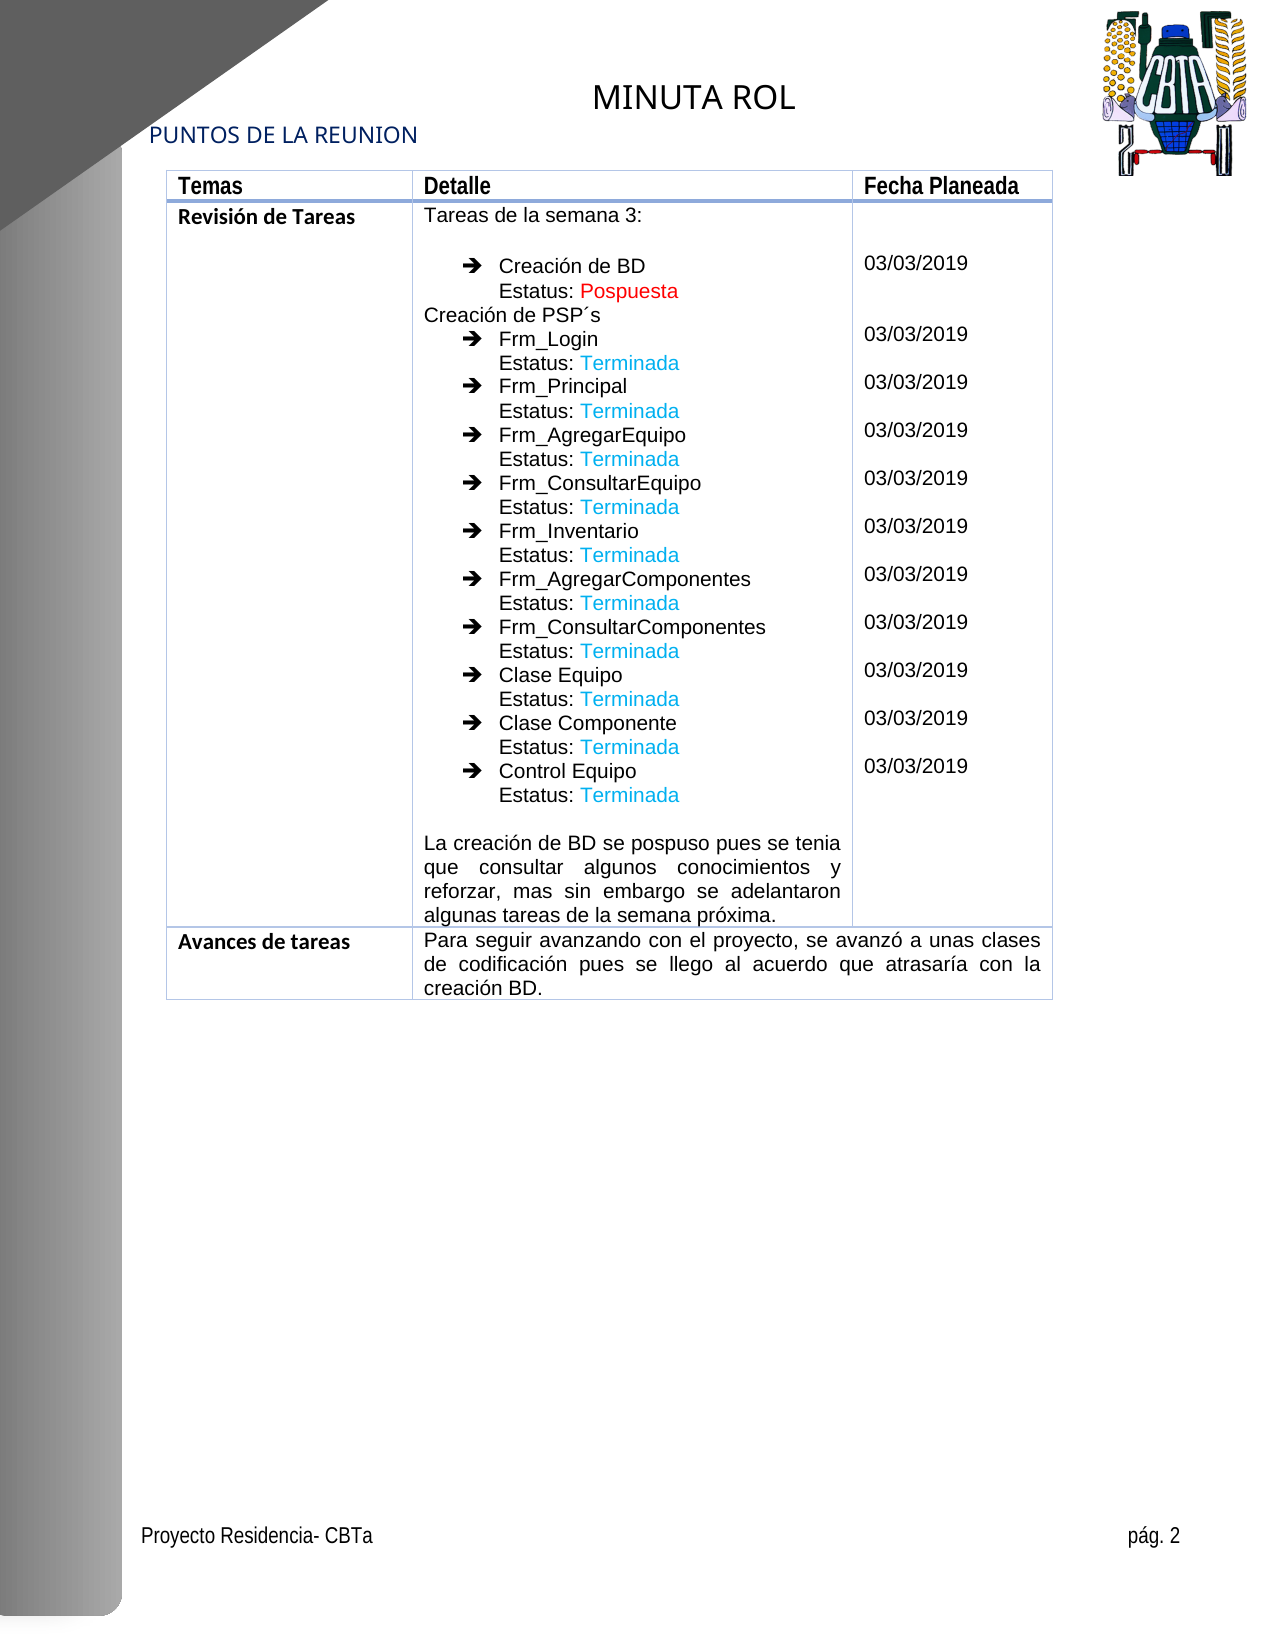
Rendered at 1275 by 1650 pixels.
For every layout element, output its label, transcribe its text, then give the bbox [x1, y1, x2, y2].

table_cell 03/03/2019 03/03/2019 03/03/2019 03/03/2019 03/03/2019 03/03/2019 03/03/2019 03/03/2019 03/03/2019 03/03/2019 03/03/2019 [853, 203, 1052, 926]
table_cell Revisión de Tareas [167, 203, 412, 926]
table_header Detalle [413, 171, 852, 199]
table_header Temas [167, 171, 412, 199]
table_cell Avances de tareas [167, 928, 412, 999]
text PUNTOS DE LA REUNION [75, 119, 1200, 150]
picture [1092, 11, 1257, 176]
table_cell Para seguir avanzando con el proyecto, se avanzó a unas clases de codificación pues se llego al acuerdo que atrasaría con la creación BD. [413, 928, 1052, 999]
table_cell Tareas de la semana 3: Creación de BD Estatus: Pospuesta Creación de PSP´s Frm_Login Estatus: Terminada Frm_Principal Estatus: Terminada Frm_AgregarEquipo Estatus: Terminada Frm_ConsultarEquipo Estatus: Terminada Frm_Inventario Estatus: Terminada Frm_AgregarComponentes Estatus: Terminada Frm_ConsultarComponentes Estatus: Terminada Clase Equipo Estatus: Terminada Clase Componente Estatus: Terminada Control Equipo Estatus: Terminada La creación de BD se pospuso pues se tenia que consultar algunos conocimientos y reforzar, mas sin embargo se adelantaron algunas tareas de la semana próxima. [413, 203, 852, 926]
table_header Fecha Planeada [853, 171, 1052, 199]
